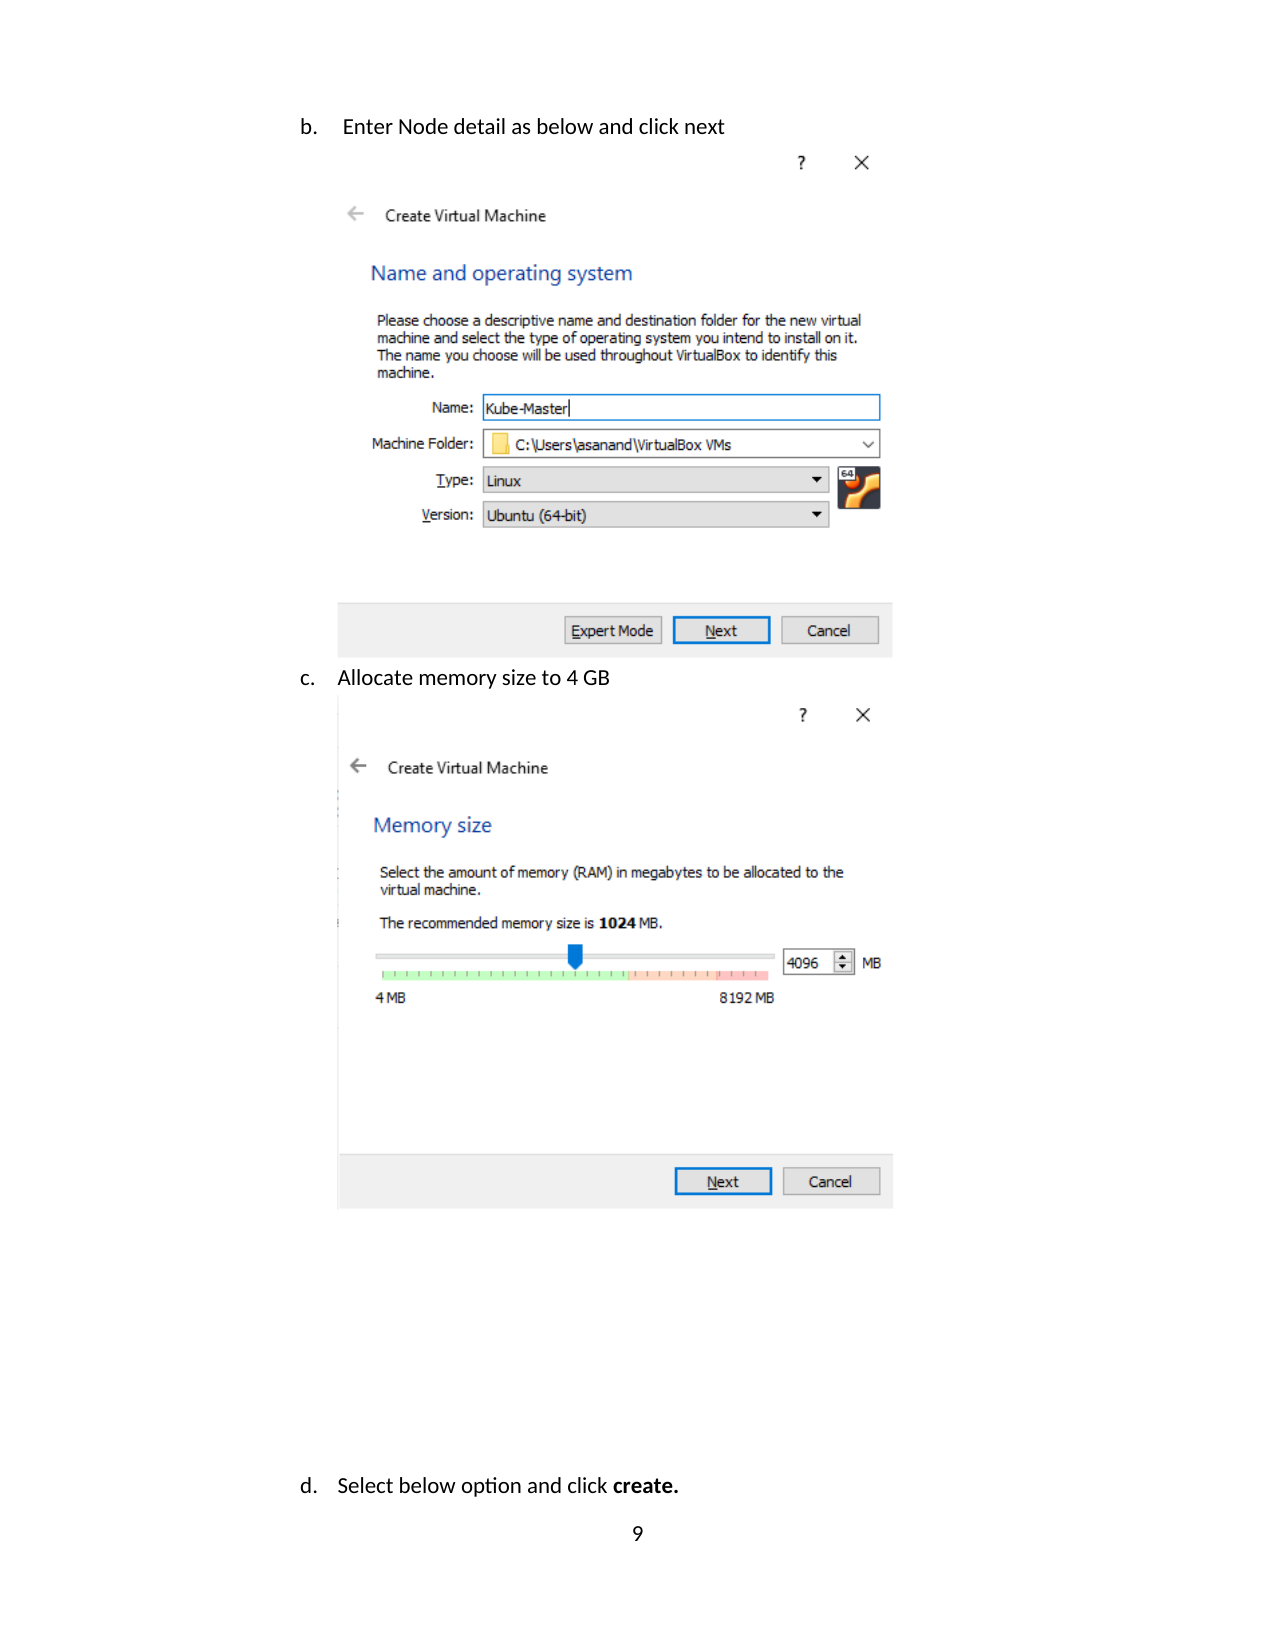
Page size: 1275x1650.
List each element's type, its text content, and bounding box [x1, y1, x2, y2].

list Select below option and click create. [300, 1471, 1125, 1499]
picture [337, 144, 894, 659]
list Enter Node detail as below and click next [300, 112, 1125, 141]
list Allocate memory size to 4 GB [300, 663, 1125, 691]
picture [337, 695, 894, 1210]
